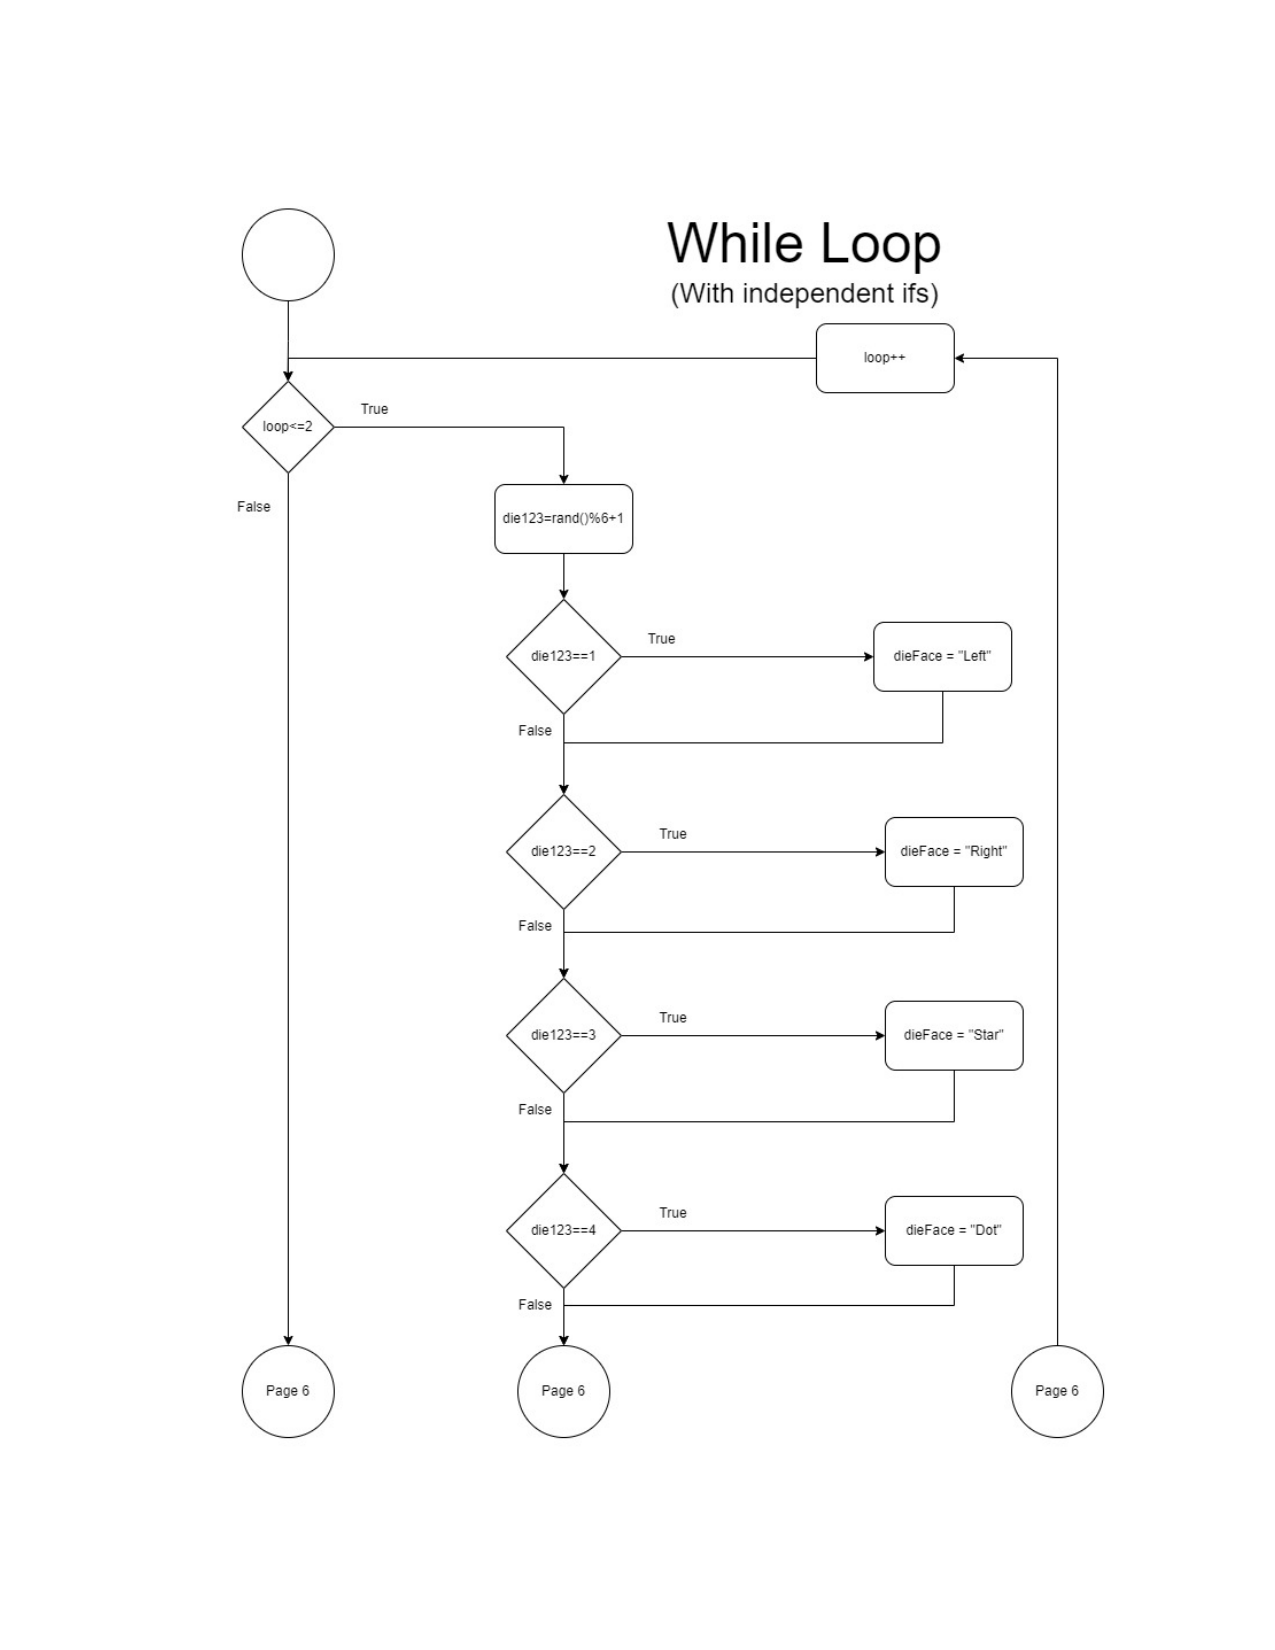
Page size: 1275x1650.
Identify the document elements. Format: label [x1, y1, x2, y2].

picture [150, 197, 1125, 1460]
